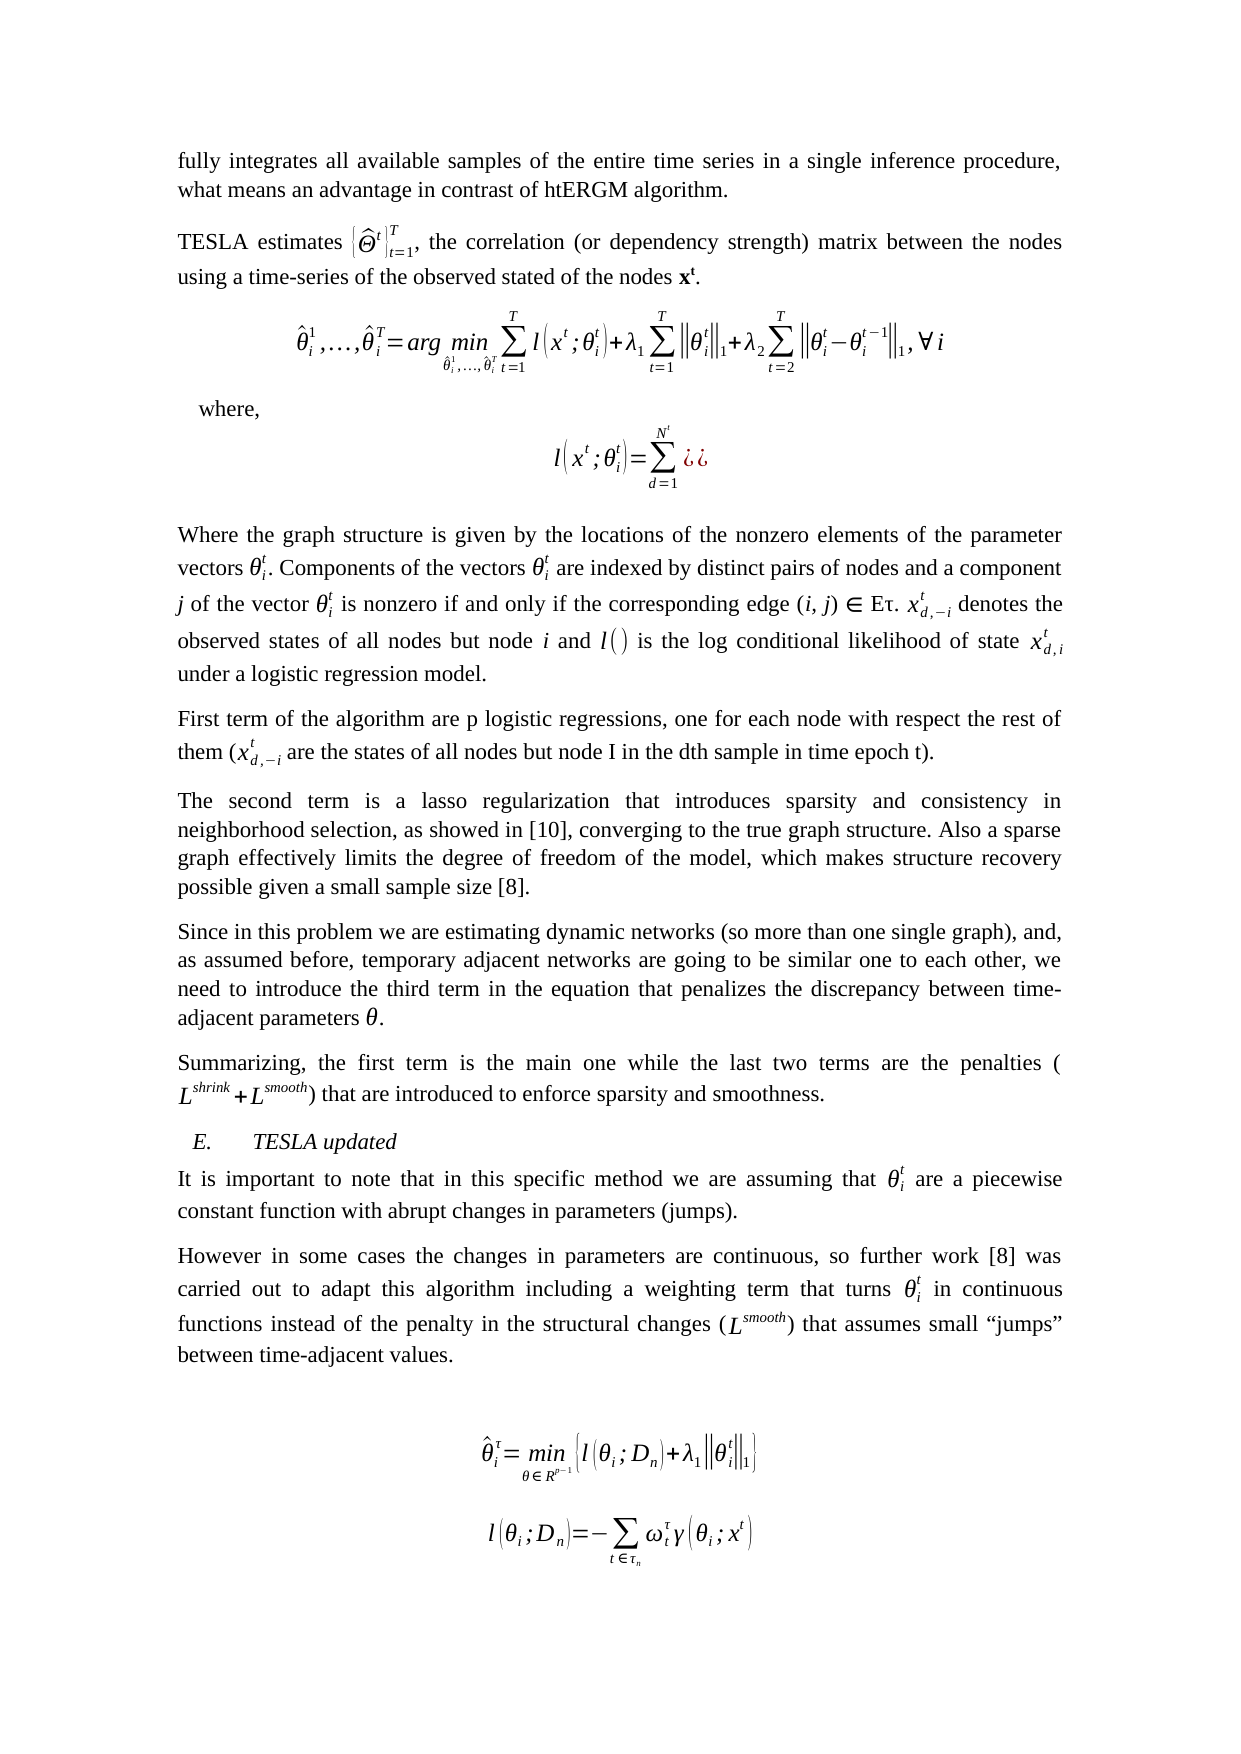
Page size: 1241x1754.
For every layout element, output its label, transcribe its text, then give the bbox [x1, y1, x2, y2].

text First term of the algorithm are p logistic regressions, one for each node with respect the rest of them ( are the states of all nodes but node I in the dth sample in time epoch t). [177, 705, 1063, 769]
subtitle TESLA updated [192, 1128, 1063, 1154]
text Summarizing, the first term is the main one while the last two terms are the penalties () that are introduced to enforce sparsity and smoothness. [177, 1049, 1063, 1109]
text The second term is a lasso regularization that introduces sparsity and consistency in neighborhood selection, as showed in [10], converging to the true graph structure. Also a sparse graph effectively limits the degree of freedom of the model, which makes structure recovery possible given a small sample size [8]. [177, 787, 1063, 899]
text However in some cases the changes in parameters are continuous, so further work [8] was carried out to adapt this algorithm including a weighting term that turns in continuous functions instead of the penalty in the structural changes () that assumes small “jumps” between time-adjacent values. [177, 1243, 1063, 1368]
text It is important to note that in this specific method we are assuming that are a piecewise constant function with abrupt changes in parameters (jumps). [177, 1161, 1063, 1224]
text Where the graph structure is given by the locations of the nonzero elements of the parameter vectors . Components of the vectors are indexed by distinct pairs of nodes and a component j of the vector is nonzero if and only if the corresponding edge (i, j) ∈ Eτ. denotes the observed states of all nodes but node i and is the log conditional likelihood of state under a logistic regression model. [177, 521, 1063, 687]
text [177, 148, 1063, 202]
text TESLA estimates , the correlation (or dependency strength) matrix between the nodes using a time-series of the observed stated of the nodes xt. [177, 221, 1063, 289]
text Since in this problem we are estimating dynamic networks (so more than one single graph), and, as assumed before, temporary adjacent networks are going to be similar one to each other, we need to introduce the third term in the equation that penalizes the discrepancy between time-adjacent parameters . [177, 918, 1063, 1031]
text where, [177, 395, 1063, 421]
